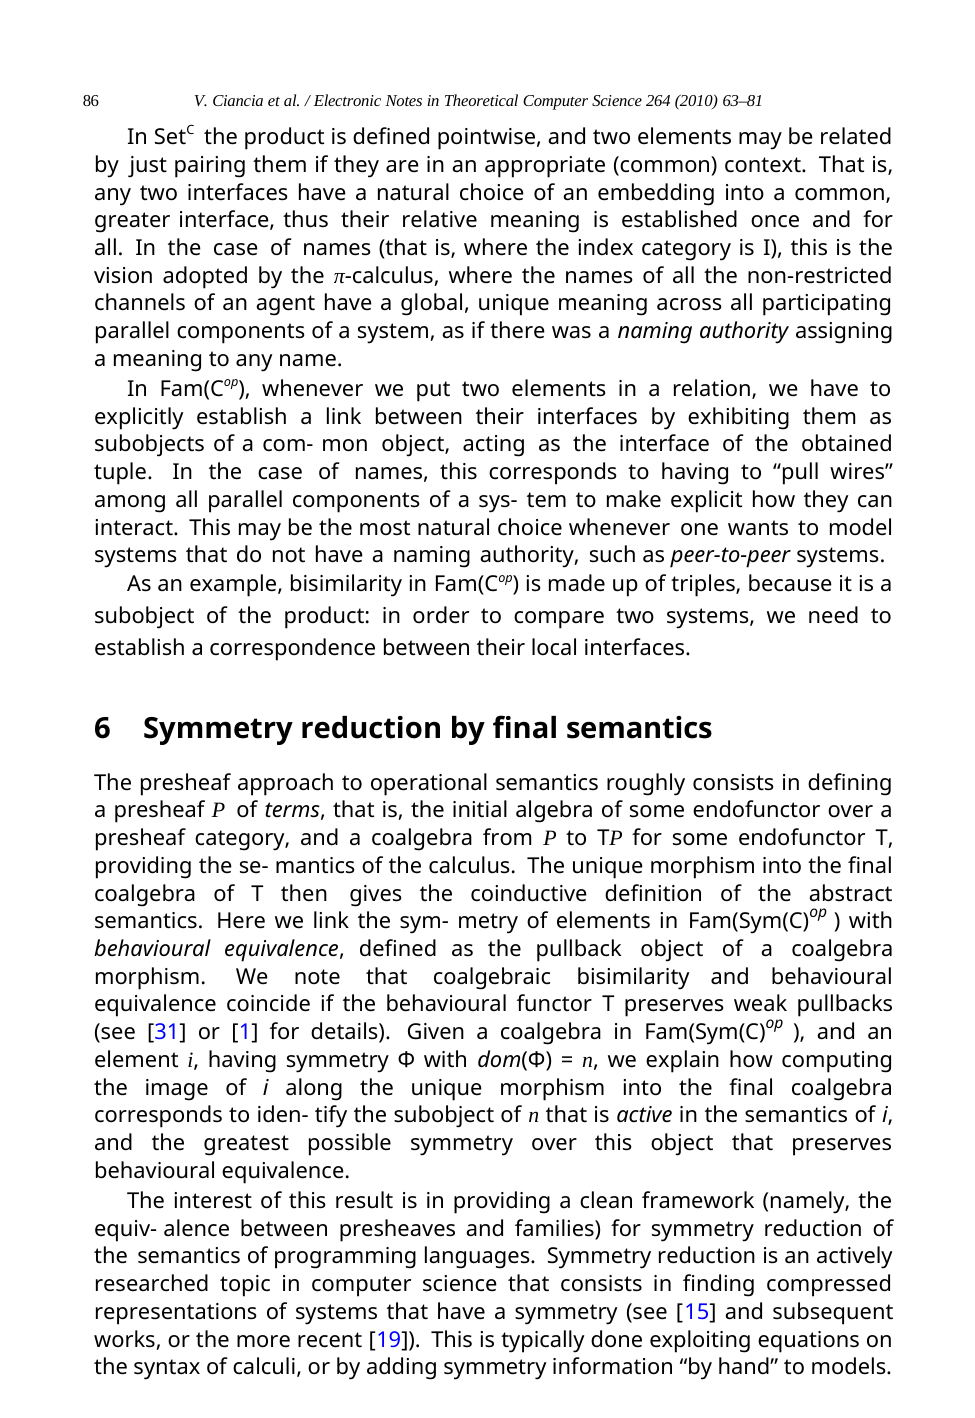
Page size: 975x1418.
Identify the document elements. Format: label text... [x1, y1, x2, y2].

text In SetC the product is defined pointwise, and two elements may be related by just pairing them if they are in an appropriate (common) context. That is, any two interfaces have a natural choice of an embedding into a common, greater interface, thus their relative meaning is established once and for all. In the case of names (that is, where the index category is I), this is the vision adopted by the π-calculus, where the names of all the non-restricted channels of an agent have a global, unique meaning across all participating parallel components of a system, as if there was a naming authority assigning a meaning to any name. [94, 122, 893, 372]
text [94, 1186, 893, 1380]
text As an example, bisimilarity in Fam(Cop) is made up of triples, because it is a subobject of the product: in order to compare two systems, we need to establish a correspondence between their local interfaces. [94, 568, 893, 661]
text The presheaf approach to operational semantics roughly consists in defining a presheaf P of terms, that is, the initial algebra of some endofunctor over a presheaf category, and a coalgebra from P to TP for some endofunctor T, providing the se- mantics of the calculus. The unique morphism into the final coalgebra of T then gives the coinductive definition of the abstract semantics. Here we link the sym- metry of elements in Fam(Sym(C)op ) with behavioural equivalence, defined as the pullback object of a coalgebra morphism. We note that coalgebraic bisimilarity and behavioural equivalence coincide if the behavioural functor T preserves weak pullbacks (see [31] or [1] for details). Given a coalgebra in Fam(Sym(C)op ), and an element i, having symmetry Φ with dom(Φ) = n, we explain how computing the image of i along the unique morphism into the final coalgebra corresponds to iden- tify the subobject of n that is active in the semantics of i, and the greatest possible symmetry over this object that preserves behavioural equivalence. [94, 768, 893, 1184]
subtitle Symmetry reduction by final semantics [94, 707, 929, 747]
text In Fam(Cop), whenever we put two elements in a relation, we have to explicitly establish a link between their interfaces by exhibiting them as subobjects of a com- mon object, acting as the interface of the obtained tuple. In the case of names, this corresponds to having to “pull wires” among all parallel components of a sys- tem to make explicit how they can interact. This may be the most natural choice whenever one wants to model systems that do not have a naming authority, such as peer-to-peer systems. [94, 374, 893, 568]
